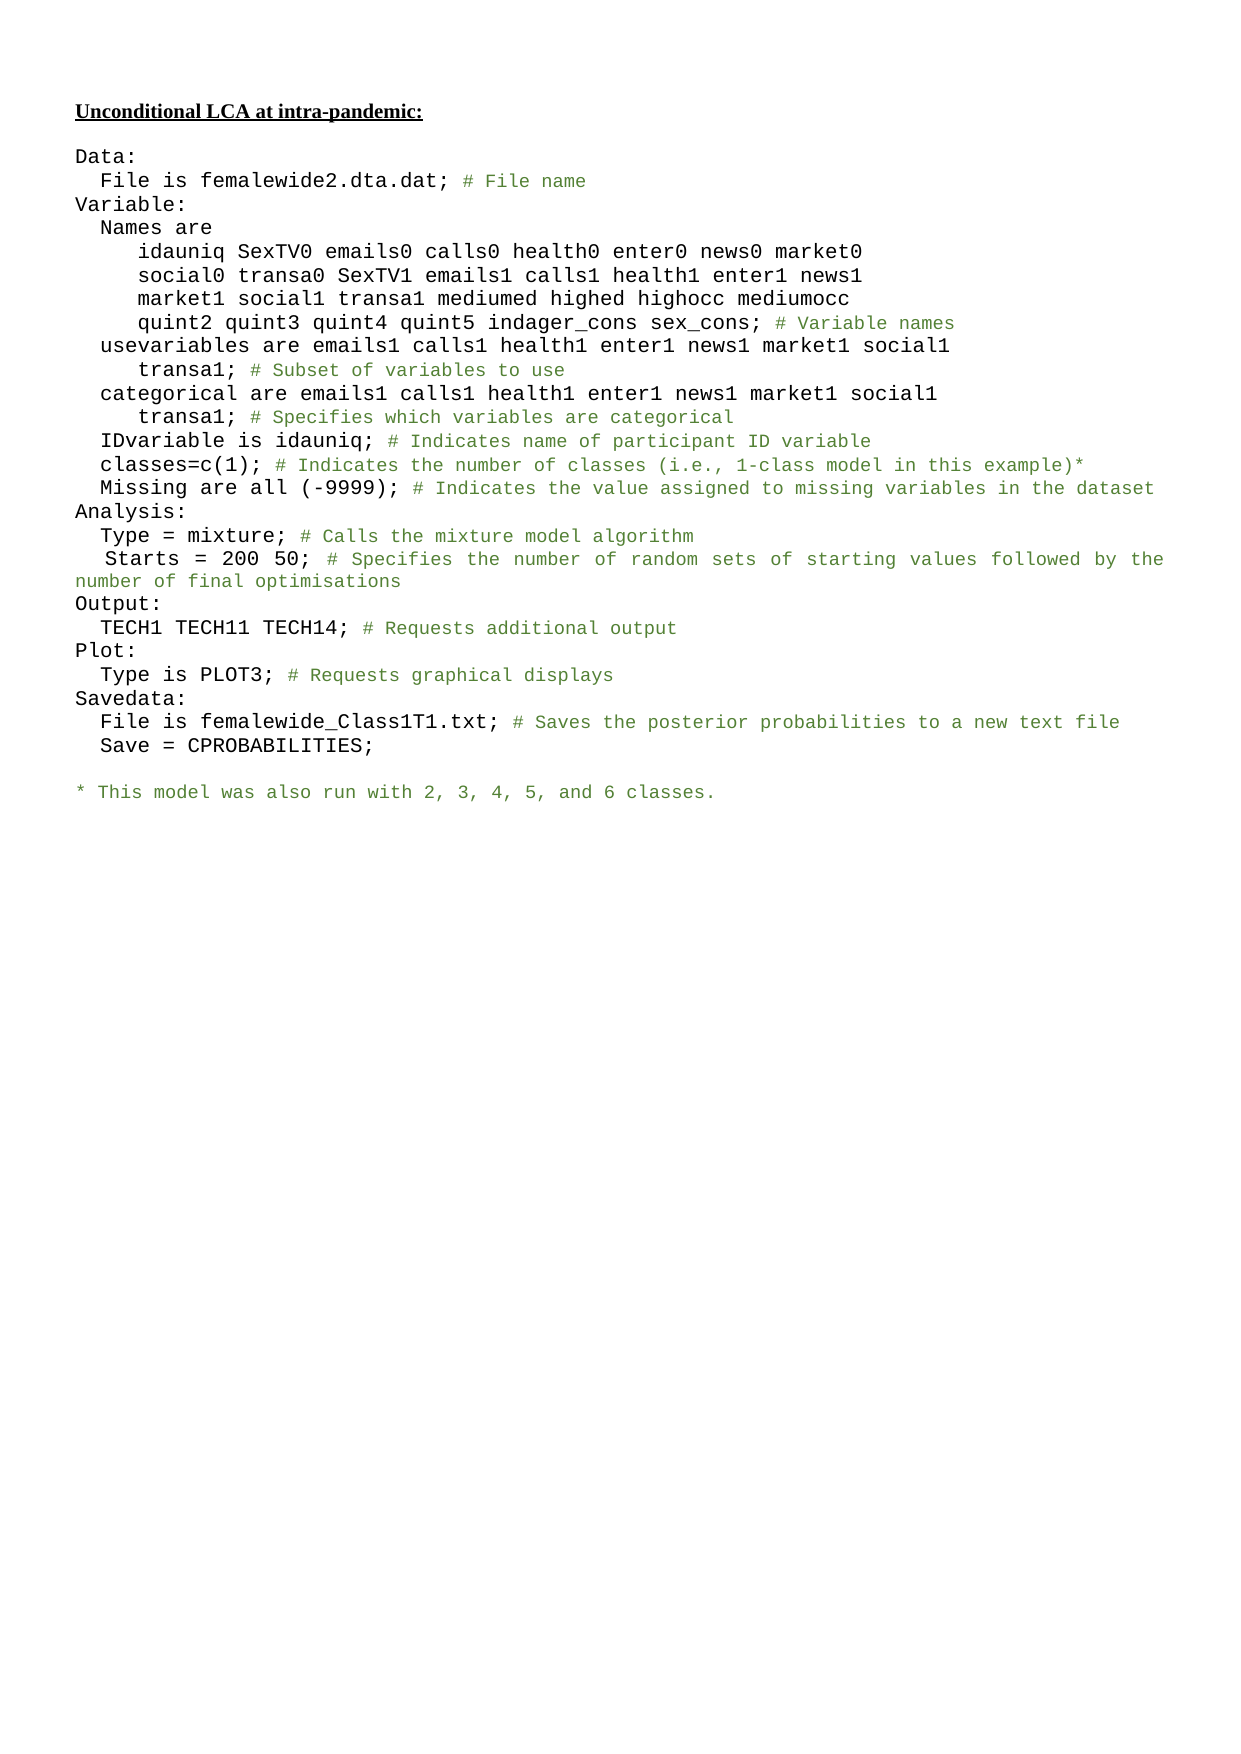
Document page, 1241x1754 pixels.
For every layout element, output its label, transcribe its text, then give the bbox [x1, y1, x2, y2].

text File is femalewide2.dta.dat; # File name [75, 170, 1165, 194]
text idauniq SexTV0 emails0 calls0 health0 enter0 news0 market0 [75, 241, 1165, 264]
text Missing are all (-9999); # Indicates the value assigned to missing variables in the dataset [75, 477, 1165, 501]
text Unconditional LCA at intra-pandemic: [75, 99, 1165, 123]
text Type = mixture; # Calls the mixture model algorithm [75, 525, 1165, 548]
text Data: [75, 146, 1165, 170]
text IDvariable is idauniq; # Indicates name of participant ID variable [75, 430, 1165, 454]
text market1 social1 transa1 mediumed highed highocc mediumocc [75, 288, 1165, 312]
text Names are [75, 217, 1165, 241]
text TECH1 TECH11 TECH14; # Requests additional output [75, 617, 1165, 641]
text Type is PLOT3; # Requests graphical displays [75, 664, 1165, 688]
text Variable: [75, 194, 1165, 217]
text transa1; # Subset of variables to use [75, 359, 1165, 383]
text Save = CPROBABILITIES; [75, 735, 1165, 759]
text File is femalewide_Class1T1.txt; # Saves the posterior probabilities to a new text file [75, 711, 1165, 735]
text Plot: [75, 641, 1165, 664]
text transa1; # Specifies which variables are categorical [75, 406, 1165, 430]
text Analysis: [75, 501, 1165, 525]
text Starts = 200 50; # Specifies the number of random sets of starting values followed by the number of final optimisations [75, 548, 1165, 593]
text categorical are emails1 calls1 health1 enter1 news1 market1 social1 [75, 383, 1165, 406]
text Savedata: [75, 688, 1165, 711]
text classes=c(1); # Indicates the number of classes (i.e., 1-class model in this example)* [75, 454, 1165, 477]
text * This model was also run with 2, 3, 4, 5, and 6 classes. [75, 782, 1165, 804]
text Output: [75, 593, 1165, 617]
text social0 transa0 SexTV1 emails1 calls1 health1 enter1 news1 [75, 264, 1165, 288]
text usevariables are emails1 calls1 health1 enter1 news1 market1 social1 [75, 336, 1165, 359]
text quint2 quint3 quint4 quint5 indager_cons sex_cons; # Variable names [75, 312, 1165, 336]
